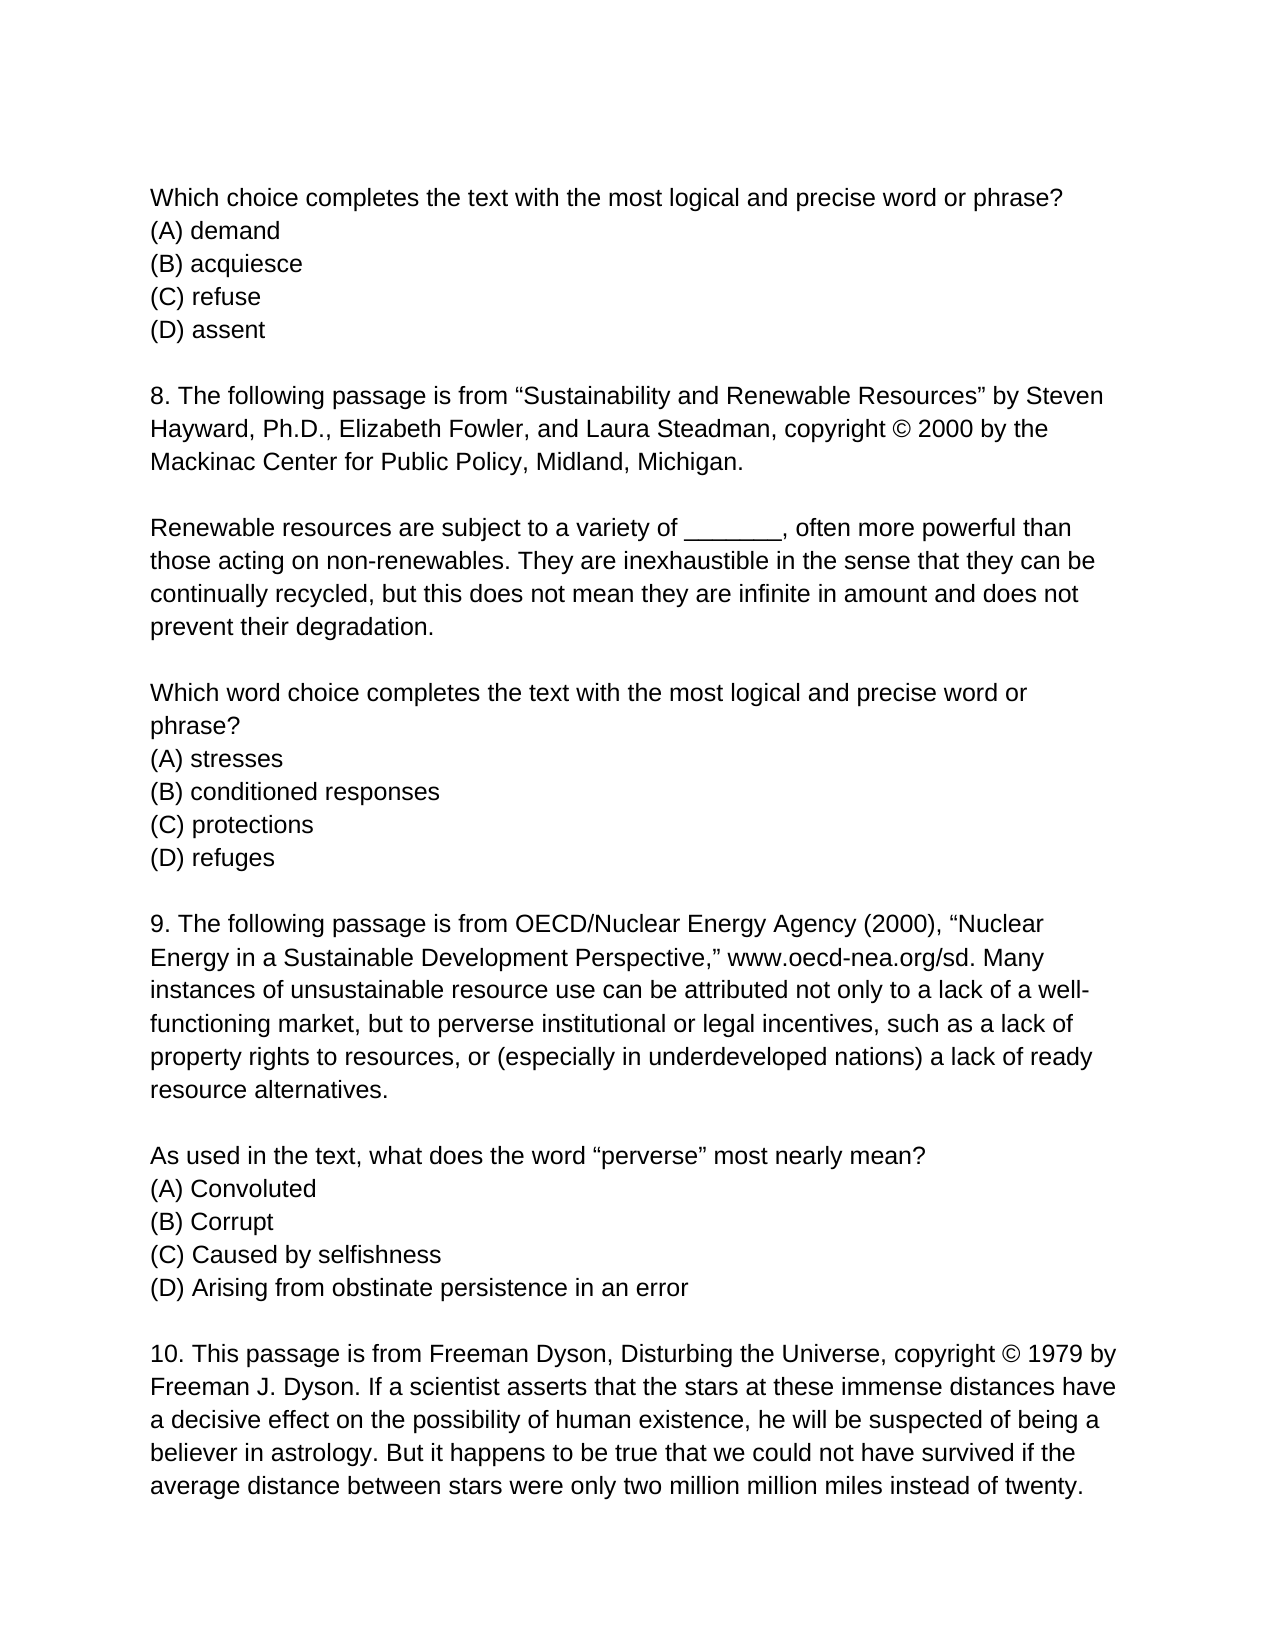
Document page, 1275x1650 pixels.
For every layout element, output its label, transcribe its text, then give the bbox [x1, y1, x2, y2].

text (C) refuse [150, 282, 1125, 311]
text (A) Convoluted [150, 1174, 1125, 1202]
text (B) acquiesce [150, 249, 1125, 278]
text (D) Arising from obstinate persistence in an error [150, 1273, 1125, 1301]
text (D) refuges [150, 843, 1125, 872]
text (B) conditioned responses [150, 777, 1125, 806]
text As used in the text, what does the word “perverse” most nearly mean? [150, 1141, 1125, 1169]
text (D) assent [150, 315, 1125, 344]
text Renewable resources are subject to a variety of _______, often more powerful than those acting on non-renewables. They are inexhaustible in the sense that they can be continually recycled, but this does not mean they are infinite in amount and does not prevent their degradation. [150, 513, 1125, 641]
text (C) protections [150, 810, 1125, 839]
text Which choice completes the text with the most logical and precise word or phrase? [150, 183, 1125, 212]
text Which word choice completes the text with the most logical and precise word or phrase? [150, 678, 1125, 740]
text 9. The following passage is from OECD/Nuclear Energy Agency (2000), “Nuclear Energy in a Sustainable Development Perspective,” www.oecd-nea.org/sd. Many instances of unsustainable resource use can be attributed not only to a lack of a well-functioning market, but to perverse institutional or legal incentives, such as a lack of property rights to resources, or (especially in underdeveloped nations) a lack of ready resource alternatives. [150, 909, 1125, 1103]
text (C) Caused by selfishness [150, 1240, 1125, 1268]
text 10. This passage is from Freeman Dyson, Disturbing the Universe, copyright © 1979 by Freeman J. Dyson. If a scientist asserts that the stars at these immense distances have a decisive effect on the possibility of human existence, he will be suspected of being a believer in astrology. But it happens to be true that we could not have survived if the average distance between stars were only two million million miles instead of twenty. [150, 1339, 1125, 1499]
text (A) stresses [150, 744, 1125, 773]
text (B) Corrupt [150, 1207, 1125, 1235]
text (A) demand [150, 216, 1125, 245]
text 8. The following passage is from “Sustainability and Renewable Resources” by Steven Hayward, Ph.D., Elizabeth Fowler, and Laura Steadman, copyright © 2000 by the Mackinac Center for Public Policy, Midland, Michigan. [150, 381, 1125, 476]
